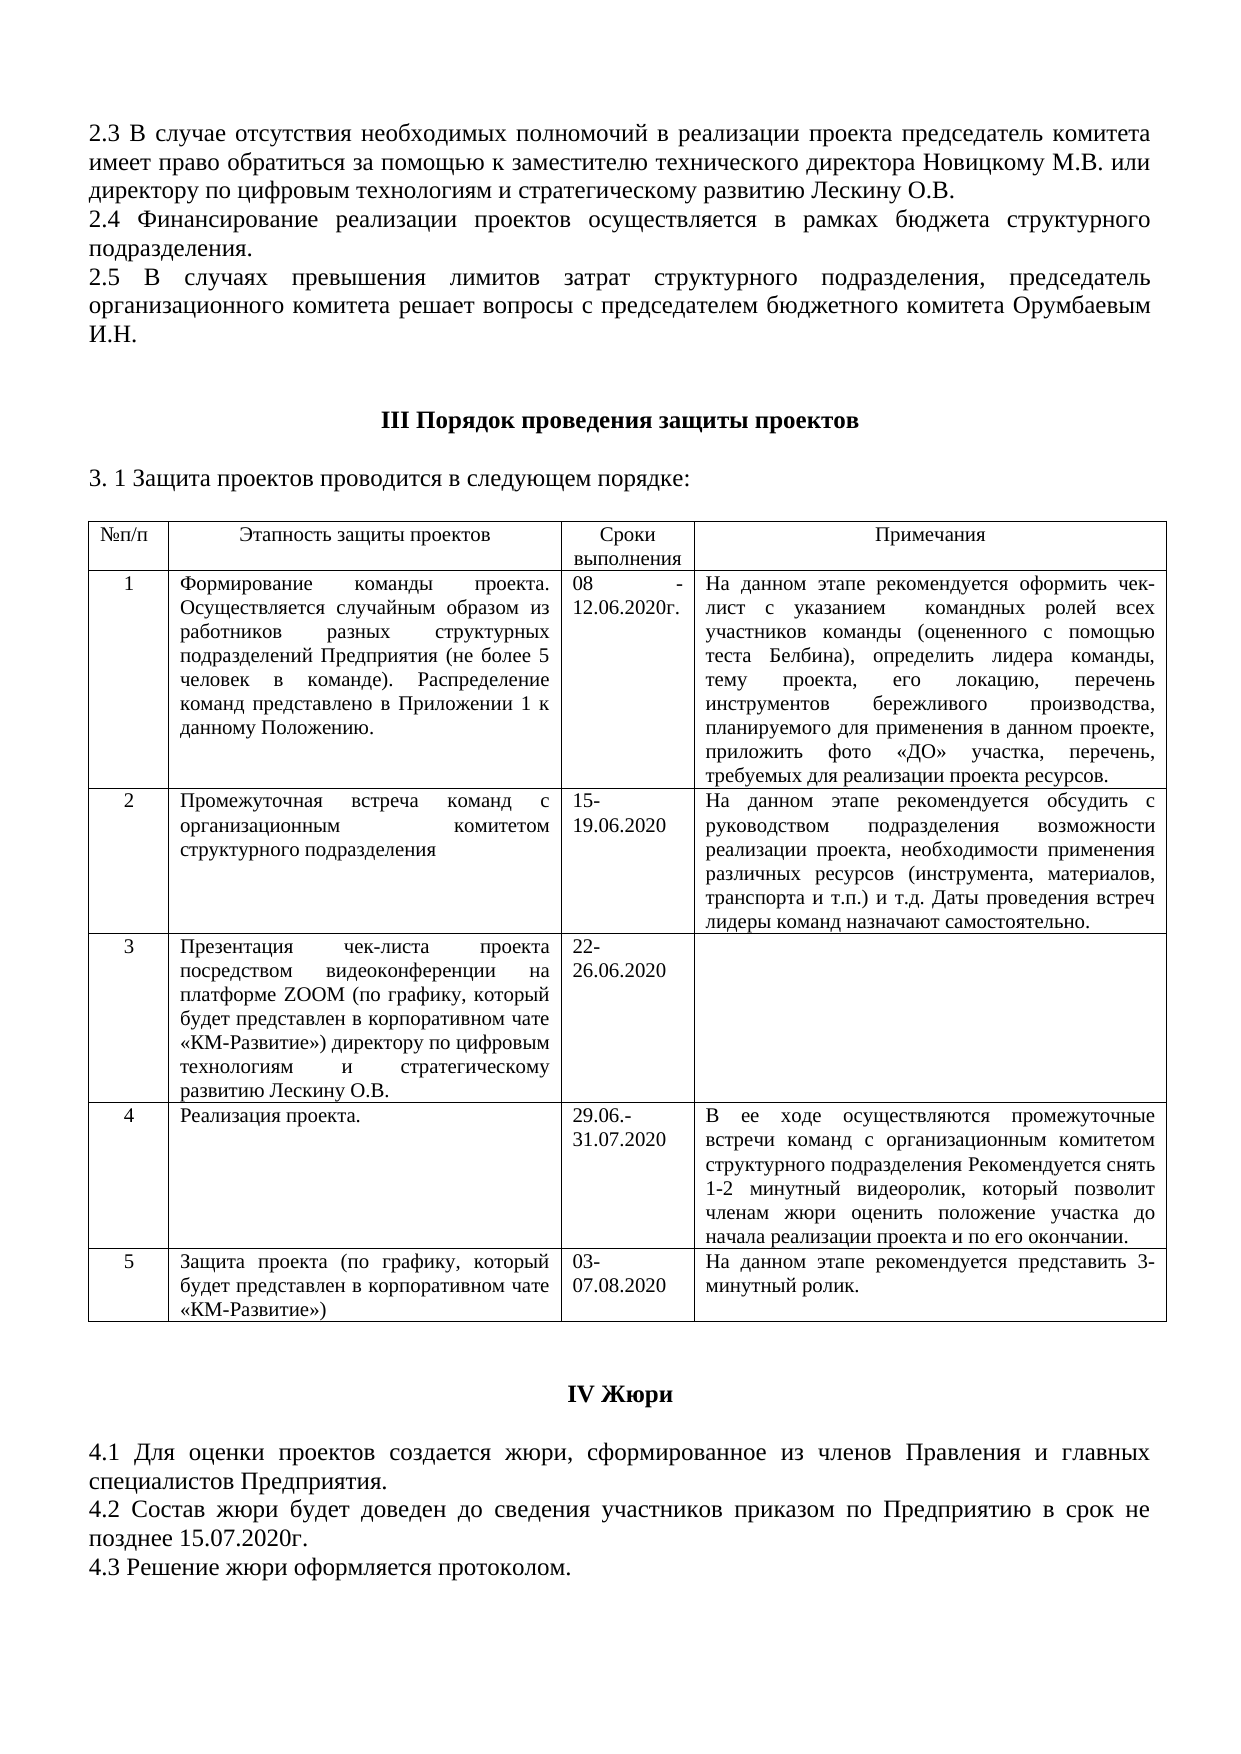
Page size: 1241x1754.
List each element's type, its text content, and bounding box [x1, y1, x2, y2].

table_cell 1 [89, 571, 168, 787]
table_cell Презентация чек-листа проекта посредством видеоконференции на платформе ZOOM (по графику, который будет представлен в корпоративном чате «КМ-Развитие») директору по цифровым технологиям и стратегическому развитию Лескину О.В. [169, 934, 561, 1102]
table_cell 03-07.08.2020 [562, 1249, 694, 1321]
text 2.5 В случаях превышения лимитов затрат структурного подразделения, председатель организационного комитета решает вопросы с председателем бюджетного комитета Орумбаевым И.Н. [89, 262, 1152, 348]
table_cell 5 [89, 1249, 168, 1321]
text 4.2 Состав жюри будет доведен до сведения участников приказом по Предприятию в срок не позднее 15.07.2020г. [89, 1494, 1152, 1552]
table_cell [695, 934, 1166, 1102]
table_cell На данном этапе рекомендуется обсудить с руководством подразделения возможности реализации проекта, необходимости применения различных ресурсов (инструмента, материалов, транспорта и т.п.) и т.д. Даты проведения встреч лидеры команд назначают самостоятельно. [695, 789, 1166, 933]
table_cell Формирование команды проекта. Осуществляется случайным образом из работников разных структурных подразделений Предприятия (не более 5 человек в команде). Распределение команд представлено в Приложении 1 к данному Положению. [169, 571, 561, 787]
table_header Этапность защиты проектов [169, 522, 561, 570]
text 2.4 Финансирование реализации проектов осуществляется в рамках бюджета структурного подразделения. [89, 204, 1152, 262]
table_cell 3 [89, 934, 168, 1102]
table_header №п/п [89, 522, 168, 570]
table_cell Промежуточная встреча команд с организационным комитетом структурного подразделения [169, 789, 561, 933]
table_cell 4 [89, 1103, 168, 1248]
table_cell 2 [89, 789, 168, 933]
table_header Сроки выполнения [562, 522, 694, 570]
table_header Примечания [695, 522, 1166, 570]
table_cell На данном этапе рекомендуется представить 3-минутный ролик. [695, 1249, 1166, 1321]
text 4.3 Решение жюри оформляется протоколом. [89, 1552, 1152, 1581]
table_cell Реализация проекта. [169, 1103, 561, 1248]
text III Порядок проведения защиты проектов [89, 406, 1152, 434]
table_cell 15-19.06.2020 [562, 789, 694, 933]
table_cell На данном этапе рекомендуется оформить чек-лист с указанием командных ролей всех участников команды (оцененного с помощью теста Белбина), определить лидера команды, тему проекта, его локацию, перечень инструментов бережливого производства, планируемого для применения в данном проекте, приложить фото «ДО» участка, перечень, требуемых для реализации проекта ресурсов. [695, 571, 1166, 787]
text 4.1 Для оценки проектов создается жюри, сформированное из членов Правления и главных специалистов Предприятия. [89, 1437, 1152, 1494]
text 3. 1 Защита проектов проводится в следующем порядке: [89, 463, 1152, 492]
table_cell Защита проекта (по графику, который будет представлен в корпоративном чате «КМ-Развитие») [169, 1249, 561, 1321]
table_cell 22-26.06.2020 [562, 934, 694, 1102]
text 2.3 В случае отсутствия необходимых полномочий в реализации проекта председатель комитета имеет право обратиться за помощью к заместителю технического директора Новицкому М.В. или директору по цифровым технологиям и стратегическому развитию Лескину О.В. [89, 118, 1152, 204]
table_cell 29.06.-31.07.2020 [562, 1103, 694, 1248]
table_cell В ее ходе осуществляются промежуточные встречи команд с организационным комитетом структурного подразделения Рекомендуется снять 1-2 минутный видеоролик, который позволит членам жюри оценить положение участка до начала реализации проекта и по его окончании. [695, 1103, 1166, 1248]
table_cell 08 -12.06.2020г. [562, 571, 694, 787]
text IV Жюри [89, 1379, 1152, 1408]
